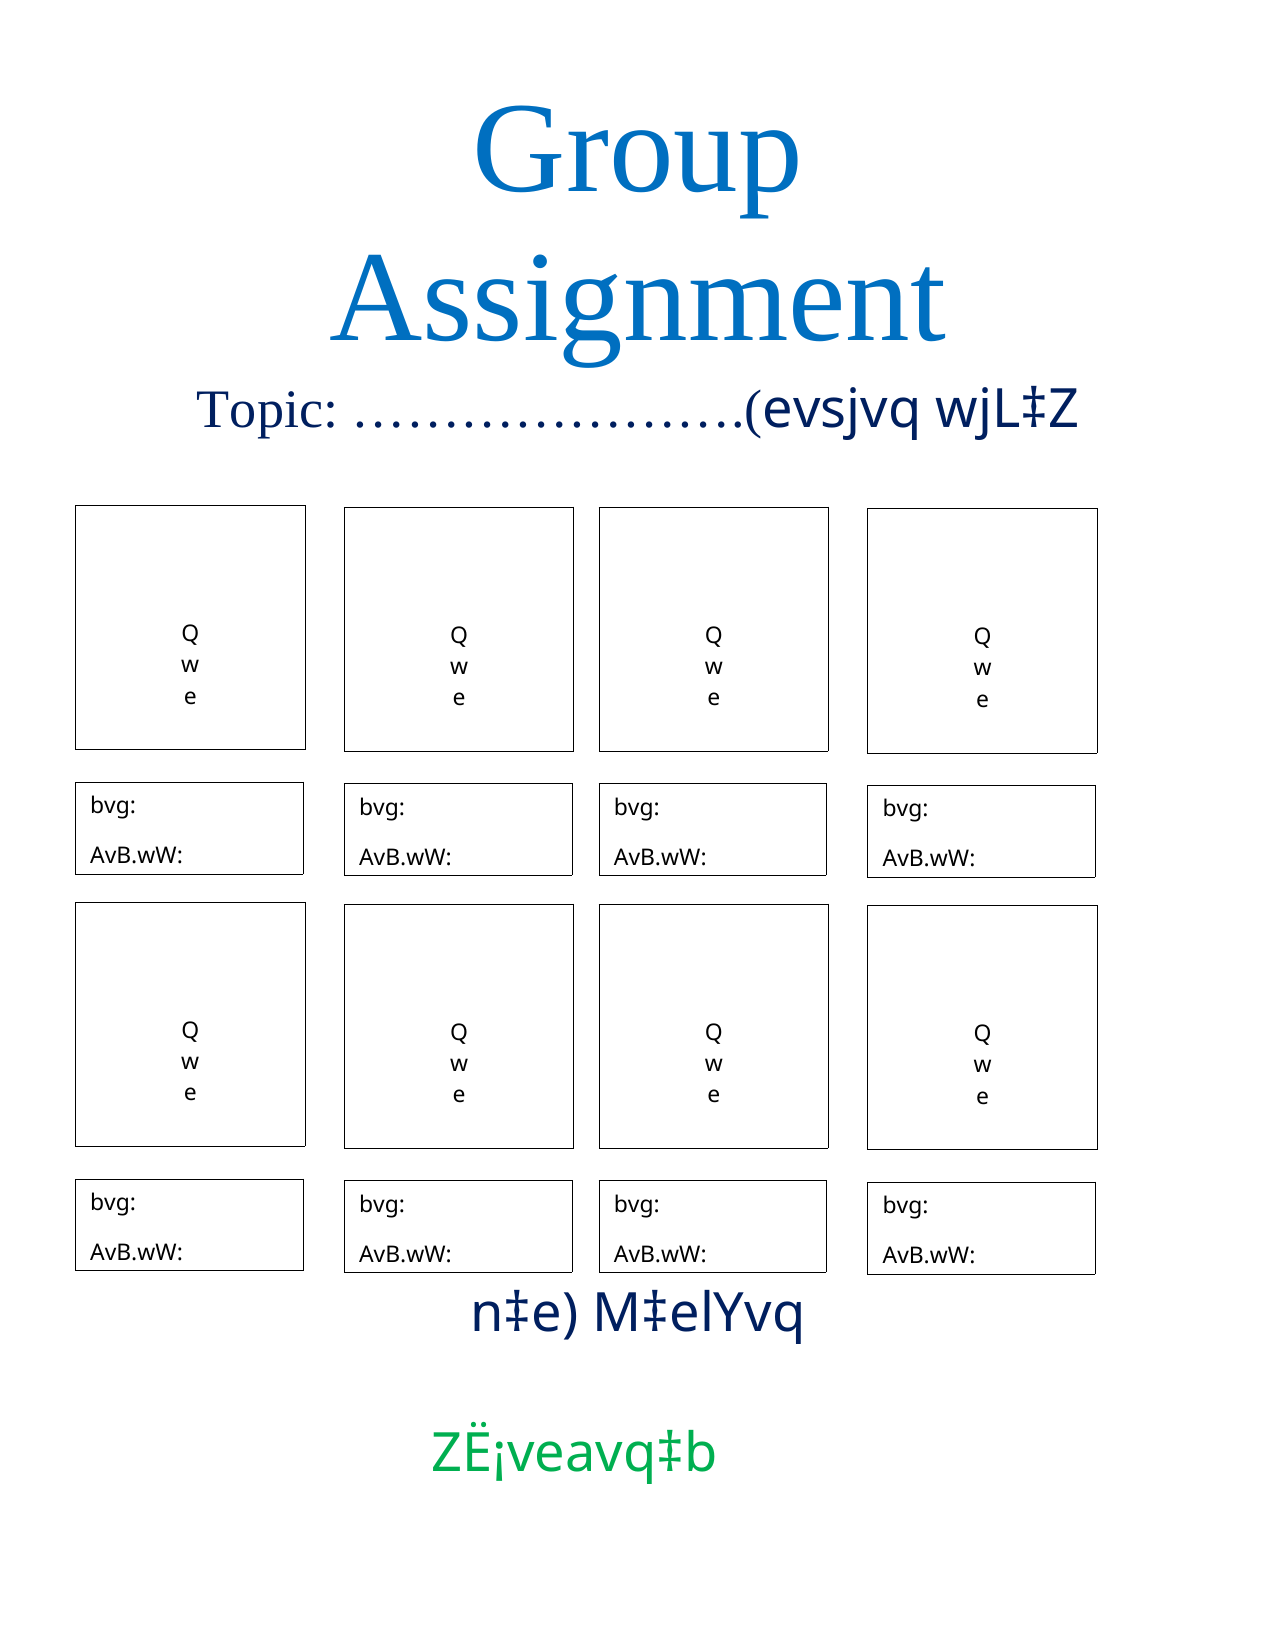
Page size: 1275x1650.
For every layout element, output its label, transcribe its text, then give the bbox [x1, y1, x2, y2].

subtitle Topic: ………………….(evsjvq wjL‡Z n‡e) M‡elYvq [149, 370, 1126, 1347]
text Group Assignment [149, 73, 1126, 370]
text ZË¡veavq‡b [149, 1413, 999, 1487]
